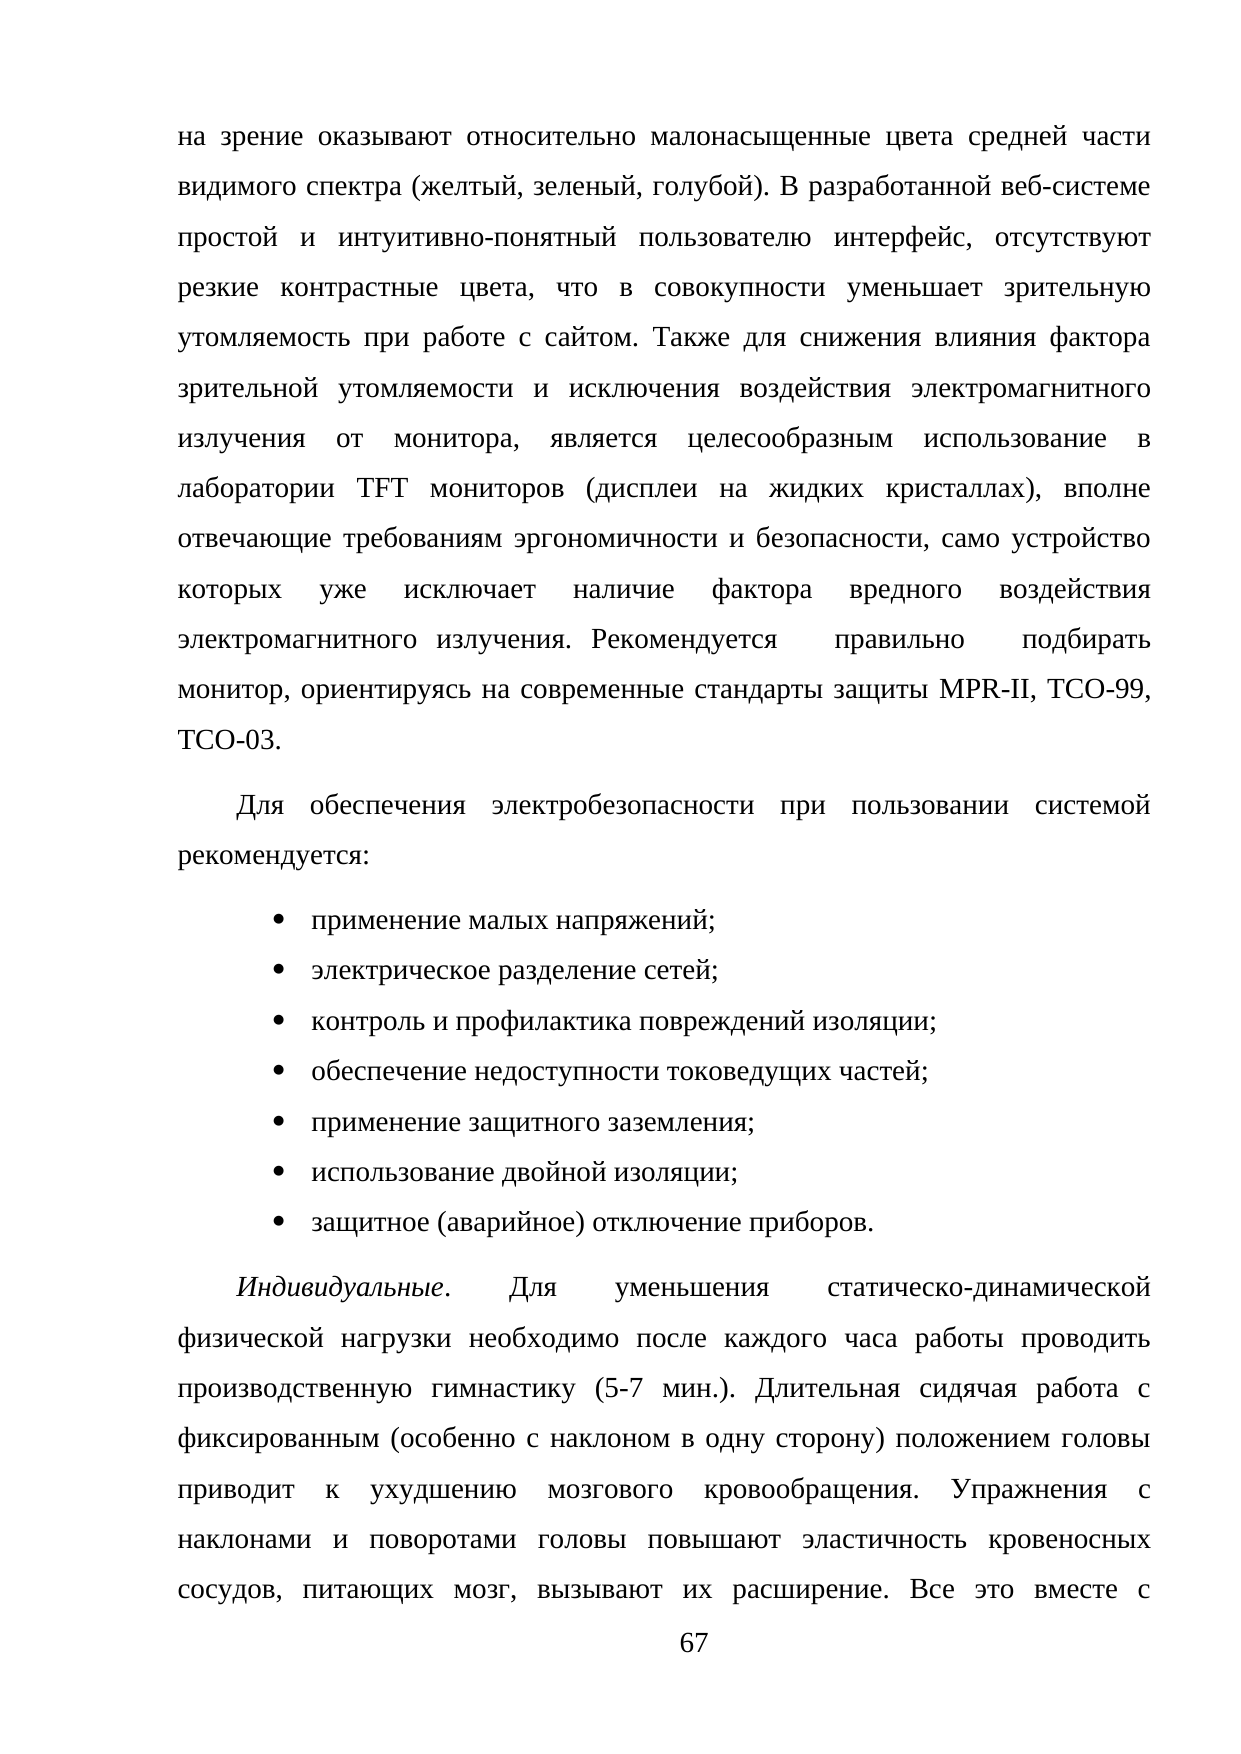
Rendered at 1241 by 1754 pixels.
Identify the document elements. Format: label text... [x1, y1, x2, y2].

list защитное (аварийное) отключение приборов. [274, 1204, 1152, 1238]
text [177, 1269, 1152, 1605]
list применение защитного заземления; [274, 1104, 1152, 1137]
list использование двойной изоляции; [274, 1154, 1152, 1188]
list электрическое разделение сетей; [274, 952, 1152, 986]
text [177, 118, 1152, 755]
list контроль и профилактика повреждений изоляции; [274, 1003, 1152, 1036]
text Для обеспечения электробезопасности при пользовании системой рекомендуется: [177, 787, 1152, 871]
list обеспечение недоступности токоведущих частей; [274, 1053, 1152, 1087]
list применение малых напряжений; [274, 902, 1152, 936]
